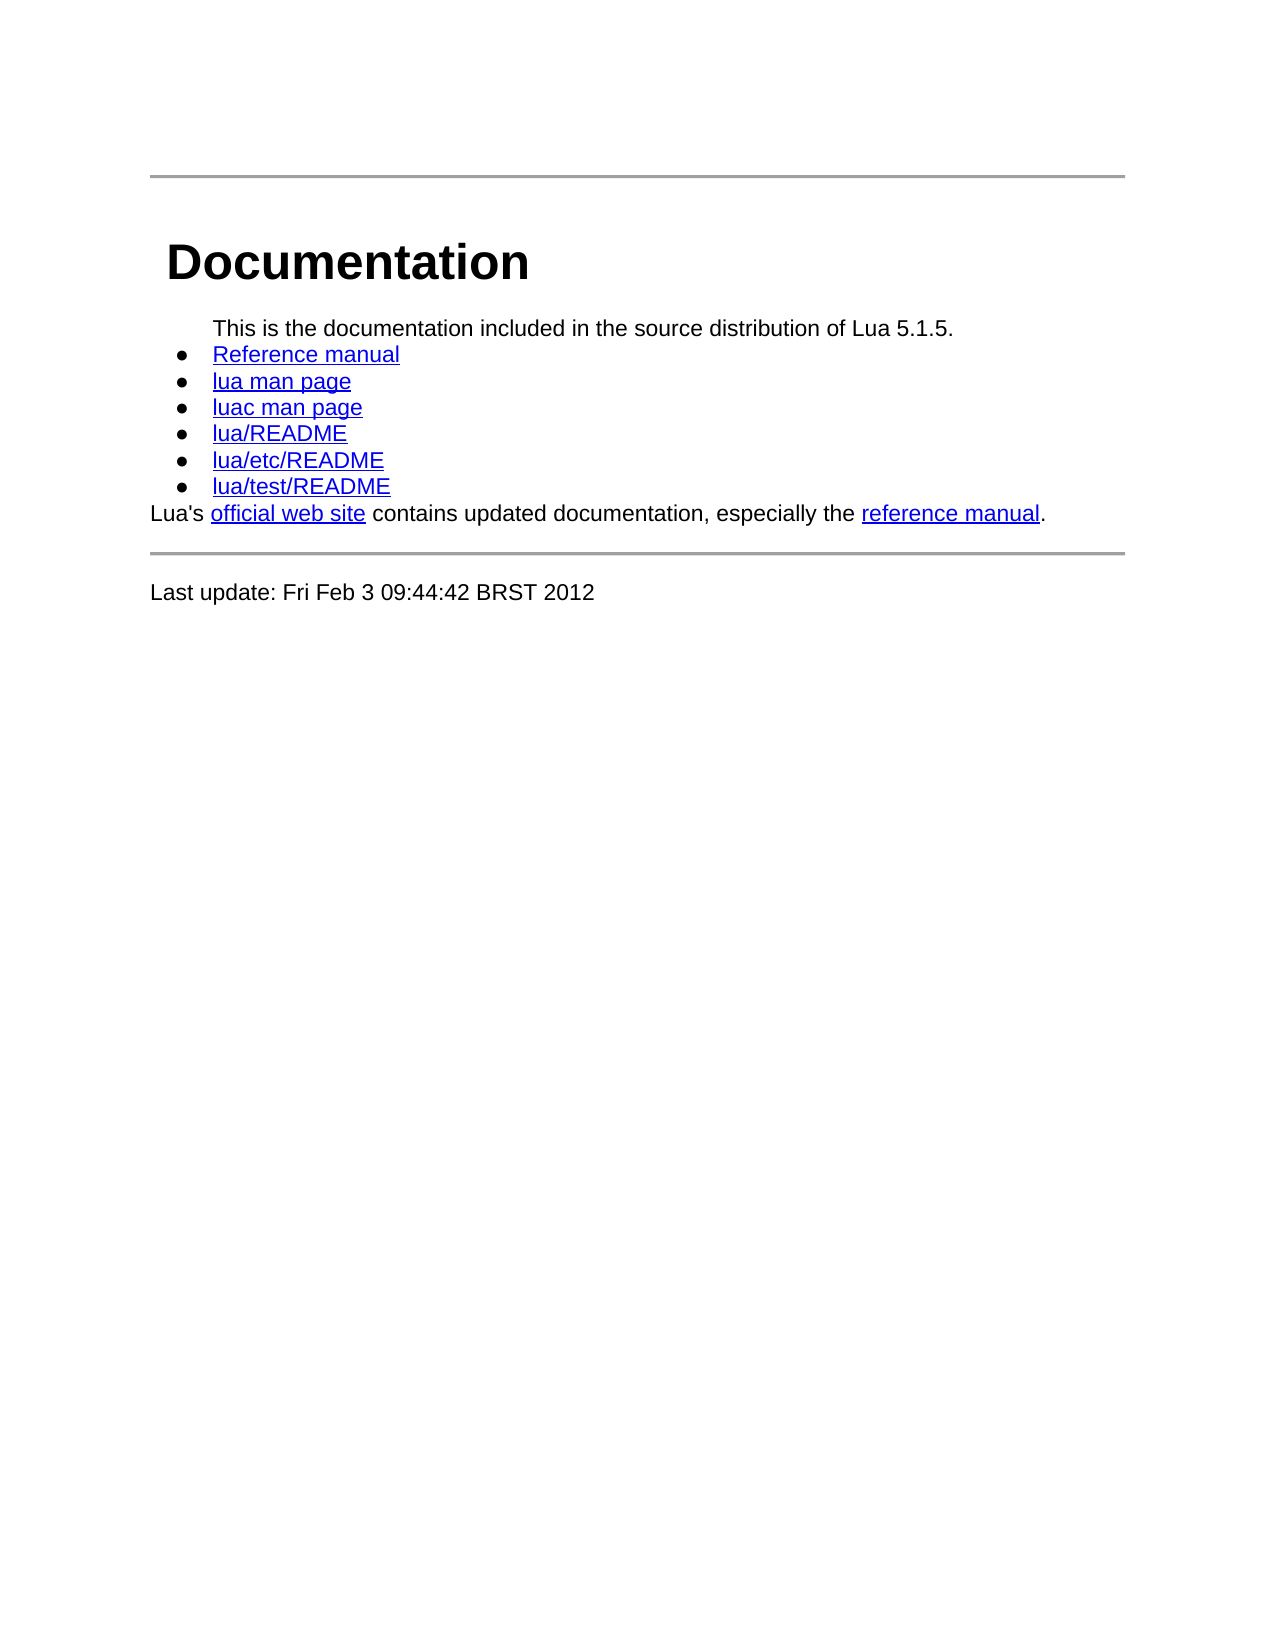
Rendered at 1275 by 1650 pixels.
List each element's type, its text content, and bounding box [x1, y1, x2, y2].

list lua/test/README [175, 473, 1125, 499]
list Reference manual [175, 341, 1125, 368]
text This is the documentation included in the source distribution of Lua 5.1.5. [212, 315, 1125, 341]
list lua/etc/README [175, 447, 1125, 473]
text Lua's official web site contains updated documentation, especially the reference manual. [150, 499, 1125, 526]
subtitle Documentation [150, 179, 1125, 290]
list luac man page [175, 394, 1125, 420]
list lua/README [175, 420, 1125, 447]
text Last update: Fri Feb 3 09:44:42 BRST 2012 [150, 556, 1125, 605]
list lua man page [175, 368, 1125, 394]
